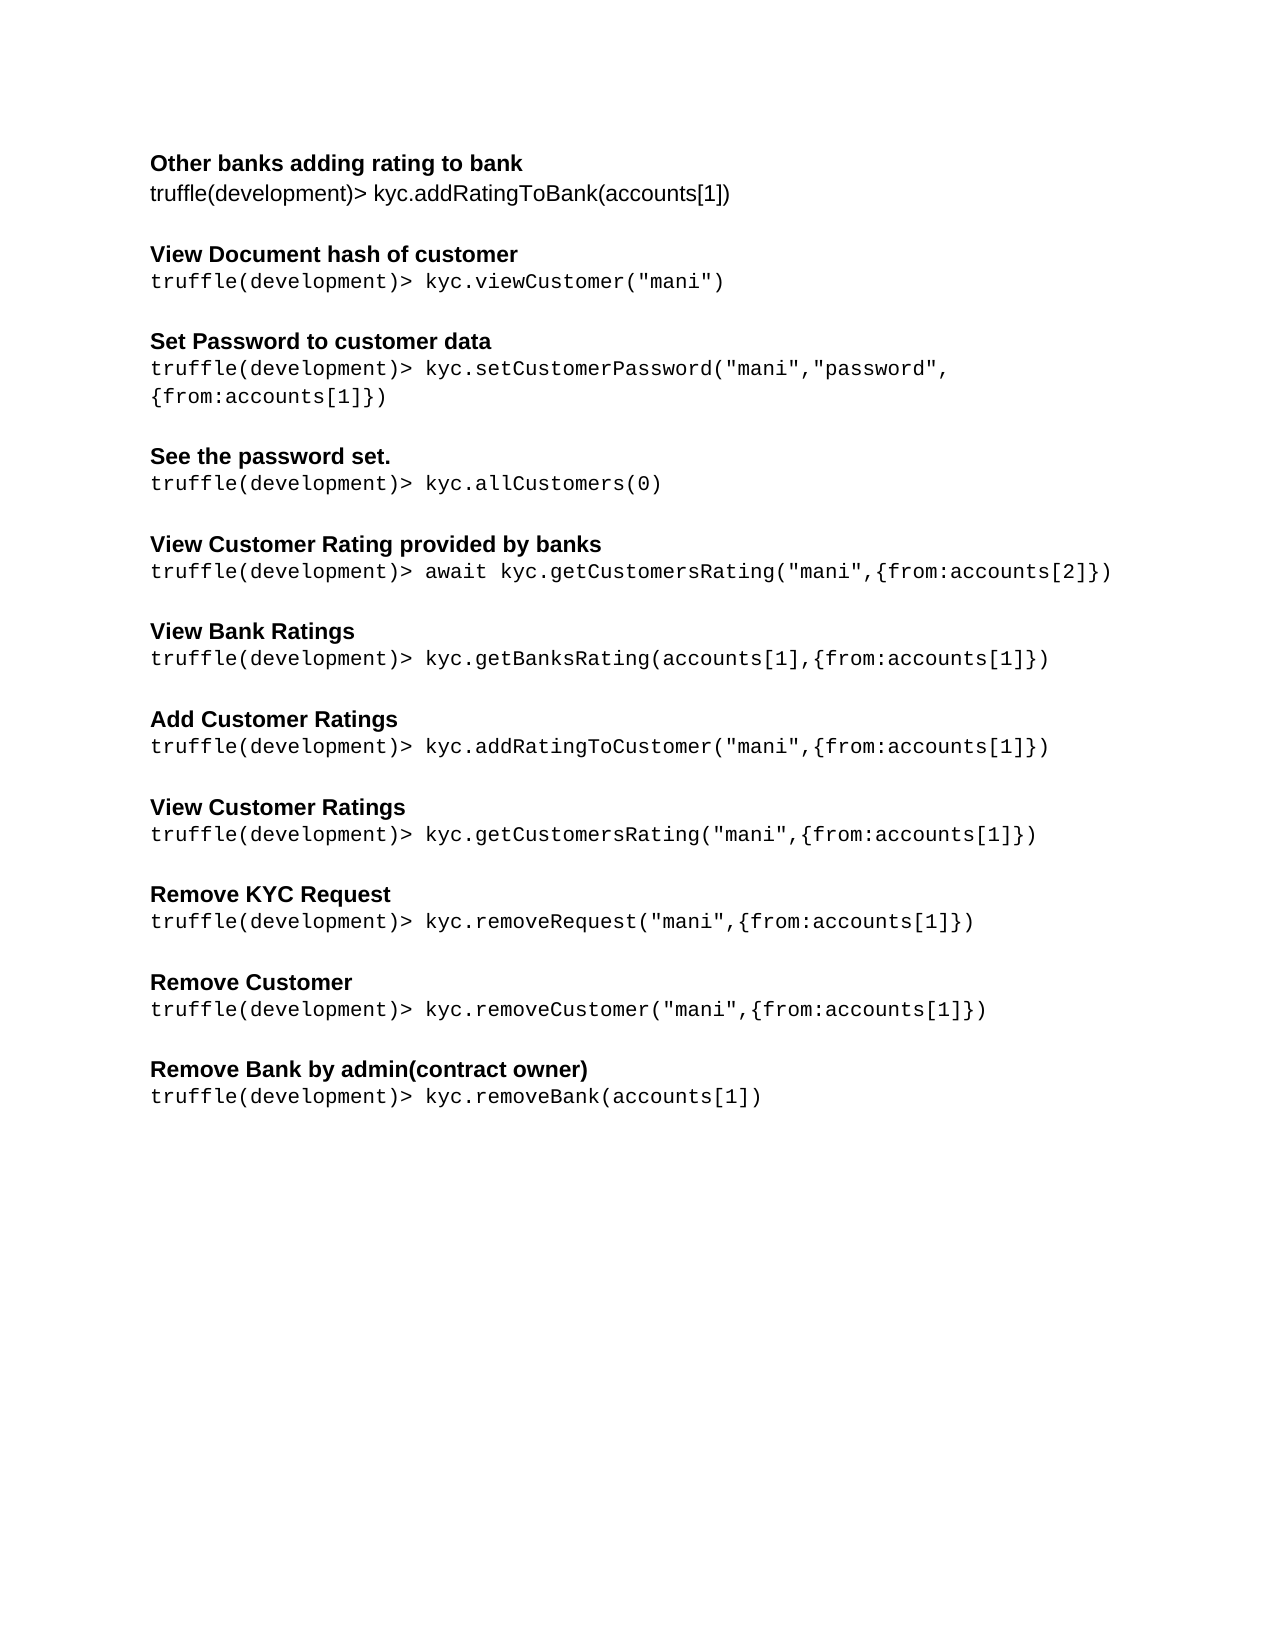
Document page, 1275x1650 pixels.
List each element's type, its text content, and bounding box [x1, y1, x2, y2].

text truffle(development)> kyc.removeRequest("mani",{from:accounts[1]}) [150, 911, 1125, 935]
text Remove Bank by admin(contract owner) [150, 1056, 1125, 1083]
text truffle(development)> kyc.getCustomersRating("mani",{from:accounts[1]}) [150, 824, 1125, 847]
text View Bank Ratings [150, 618, 1125, 644]
text Remove Customer [150, 969, 1125, 995]
text truffle(development)> kyc.addRatingToBank(accounts[1]) [150, 180, 1125, 207]
text truffle(development)> kyc.removeCustomer("mani",{from:accounts[1]}) [150, 999, 1125, 1022]
text truffle(development)> await kyc.getCustomersRating("mani",{from:accounts[2]}) [150, 561, 1125, 584]
text View Customer Ratings [150, 793, 1125, 820]
text See the password set. [150, 443, 1125, 469]
text Add Customer Ratings [150, 706, 1125, 732]
text Other banks adding rating to bank [150, 150, 1125, 176]
text truffle(development)> kyc.setCustomerPassword("mani","password",{from:accounts[1]}) [150, 358, 1125, 409]
text Set Password to customer data [150, 328, 1125, 354]
text truffle(development)> kyc.removeBank(accounts[1]) [150, 1086, 1125, 1110]
text truffle(development)> kyc.allCustomers(0) [150, 473, 1125, 497]
text View Customer Rating provided by banks [150, 531, 1125, 557]
text truffle(development)> kyc.addRatingToCustomer("mani",{from:accounts[1]}) [150, 736, 1125, 760]
text truffle(development)> kyc.getBanksRating(accounts[1],{from:accounts[1]}) [150, 648, 1125, 672]
text truffle(development)> kyc.viewCustomer("mani") [150, 271, 1125, 294]
text View Document hash of customer [150, 241, 1125, 267]
text Remove KYC Request [150, 881, 1125, 907]
